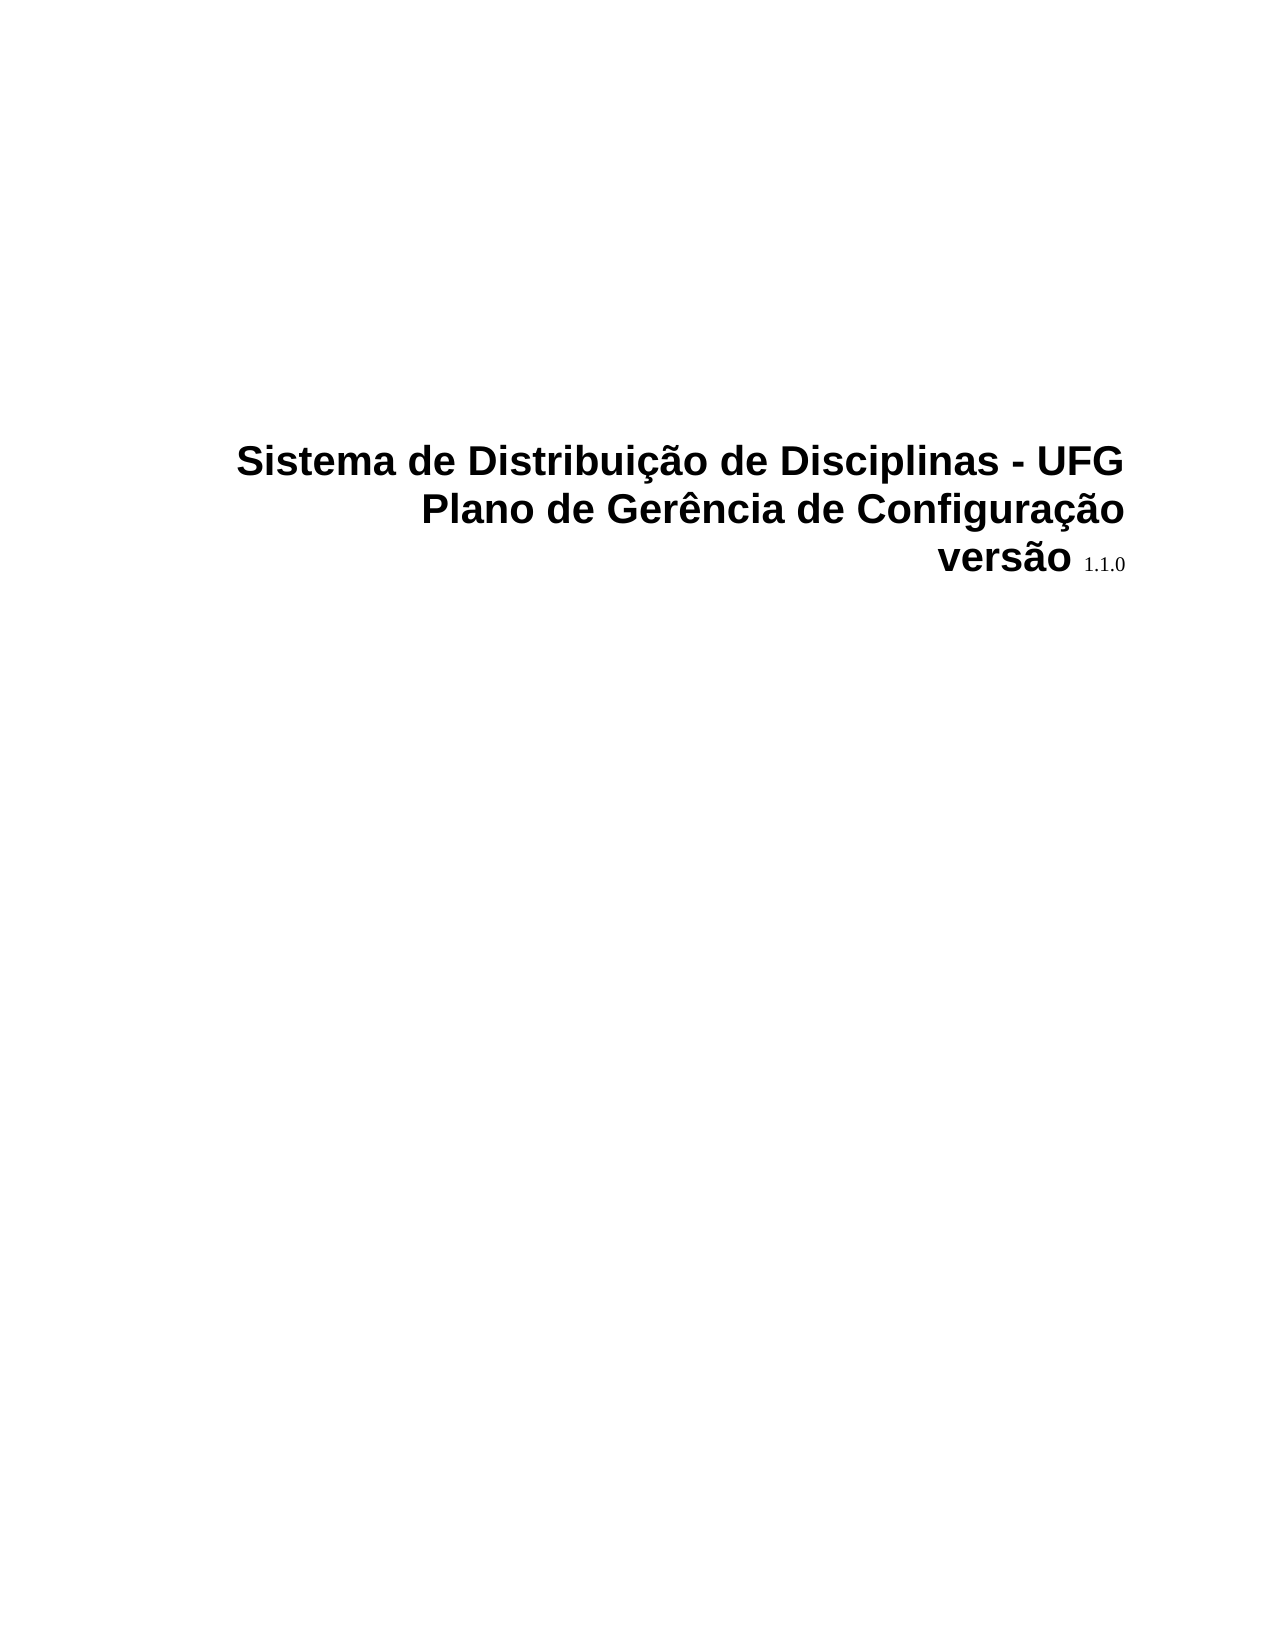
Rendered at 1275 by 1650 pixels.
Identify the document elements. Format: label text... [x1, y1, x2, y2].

text Sistema de Distribuição de Disciplinas - UFG [150, 436, 1125, 484]
text Plano de Gerência de Configuração [150, 484, 1125, 532]
